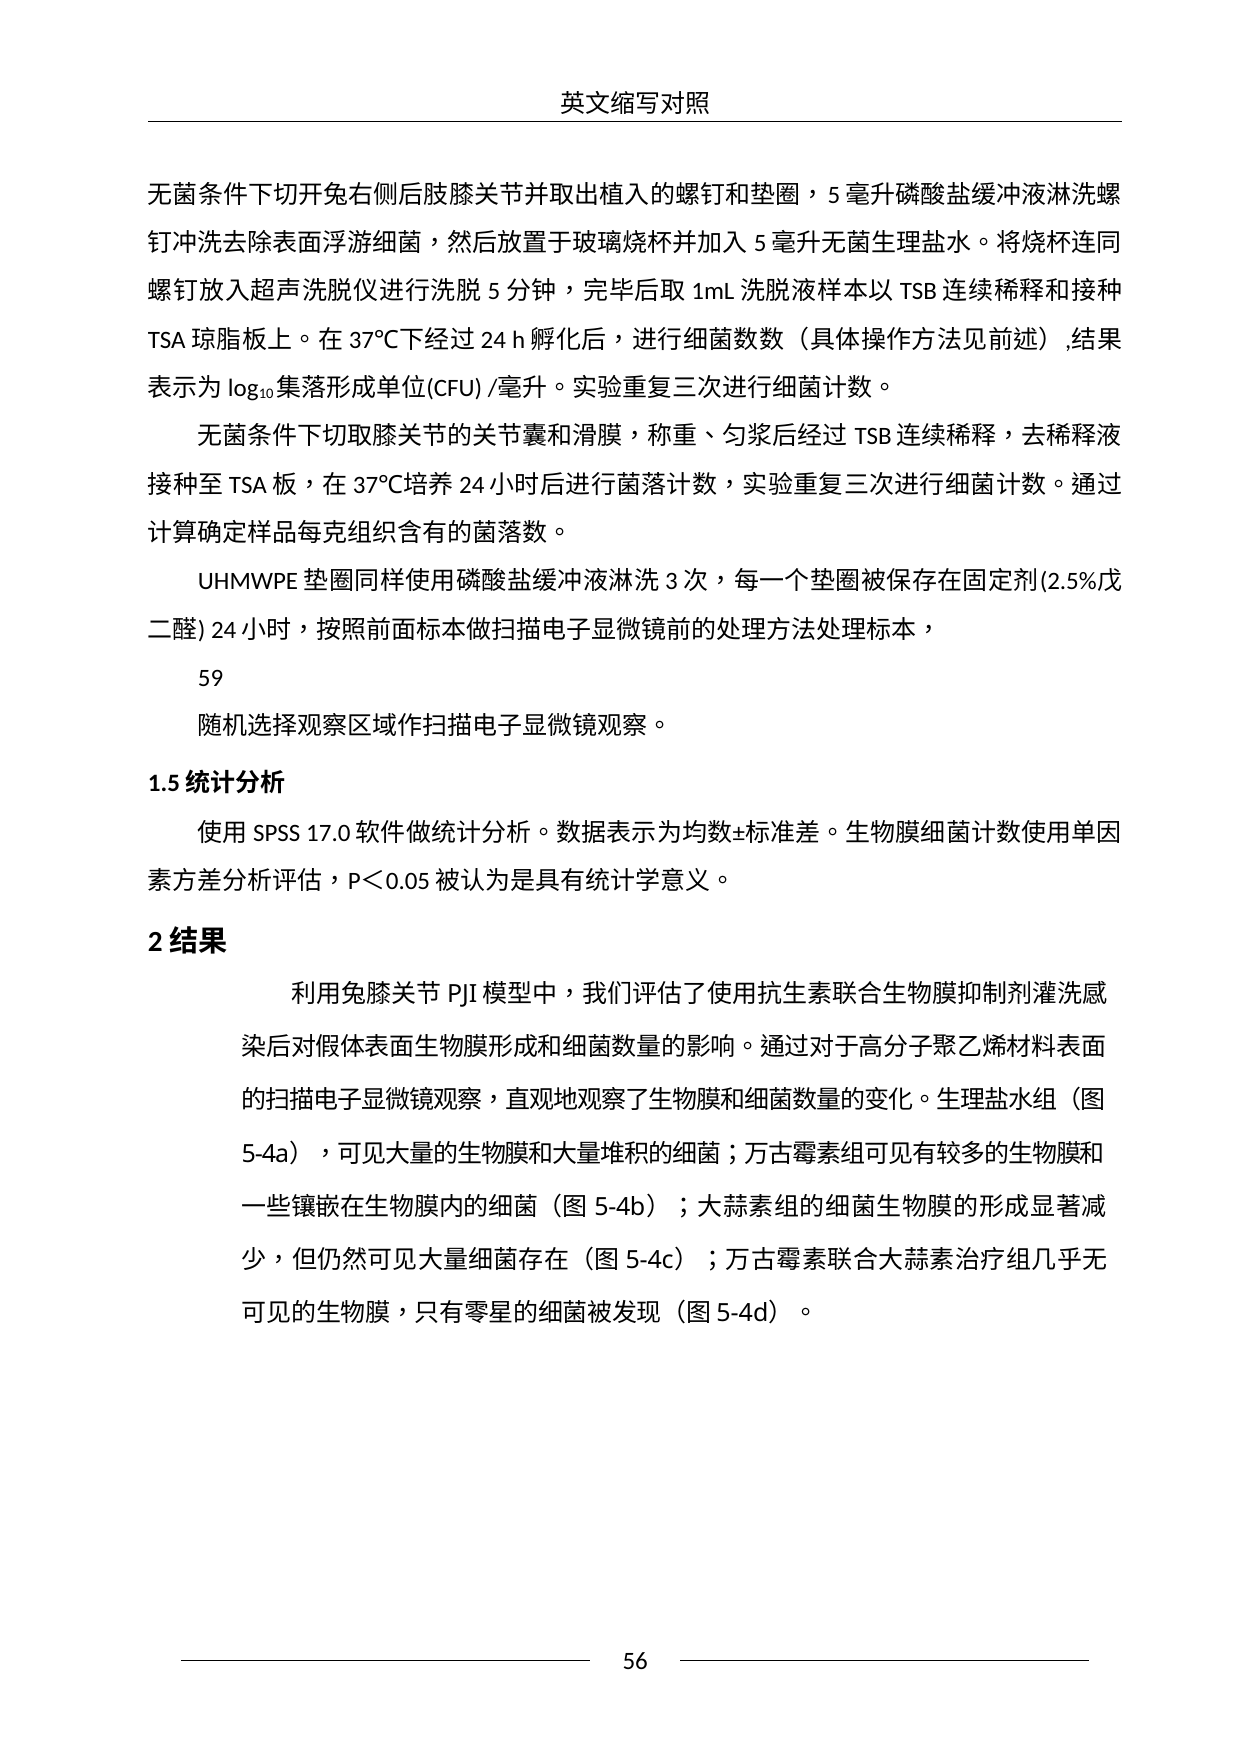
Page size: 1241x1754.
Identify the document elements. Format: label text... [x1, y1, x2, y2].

subtitle 2 结果 [148, 920, 1122, 959]
text 59 [148, 644, 1122, 693]
text 随机选择观察区域作扫描电子显微镜观察。 [148, 693, 1122, 741]
text 使用SPSS 17.0软件做统计分析。数据表示为均数±标准差。生物膜细菌计数使用单因素方差分析评估，P＜0.05被认为是具有统计学意义。 [148, 799, 1122, 896]
text 利用兔膝关节PJI模型中，我们评估了使用抗生素联合生物膜抑制剂灌洗感染后对假体表面生物膜形成和细菌数量的影响。通过对于高分子聚乙烯材料表面的扫描电子显微镜观察，直观地观察了生物膜和细菌数量的变化。生理盐水组（图5-4a），可见大量的生物膜和大量堆积的细菌；万古霉素组可见有较多的生物膜和一些镶嵌在生物膜内的细菌（图5-4b）；大蒜素组的细菌生物膜的形成显著减少，但仍然可见大量细菌存在（图5-4c）；万古霉素联合大蒜素治疗组几乎无可见的生物膜，只有零星的细菌被发现（图5-4d）。 [241, 976, 1108, 1329]
subtitle 1.5 统计分析 [148, 765, 1122, 799]
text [148, 161, 1122, 403]
text 无菌条件下切取膝关节的关节囊和滑膜，称重、匀浆后经过TSB连续稀释，去稀释液接种至TSA板，在37℃培养24小时后进行菌落计数，实验重复三次进行细菌计数。通过计算确定样品每克组织含有的菌落数。 [148, 403, 1122, 548]
text UHMWPE垫圈同样使用磷酸盐缓冲液淋洗3次，每一个垫圈被保存在固定剂(2.5%戊二醛) 24小时，按照前面标本做扫描电子显微镜前的处理方法处理标本， [148, 548, 1122, 644]
